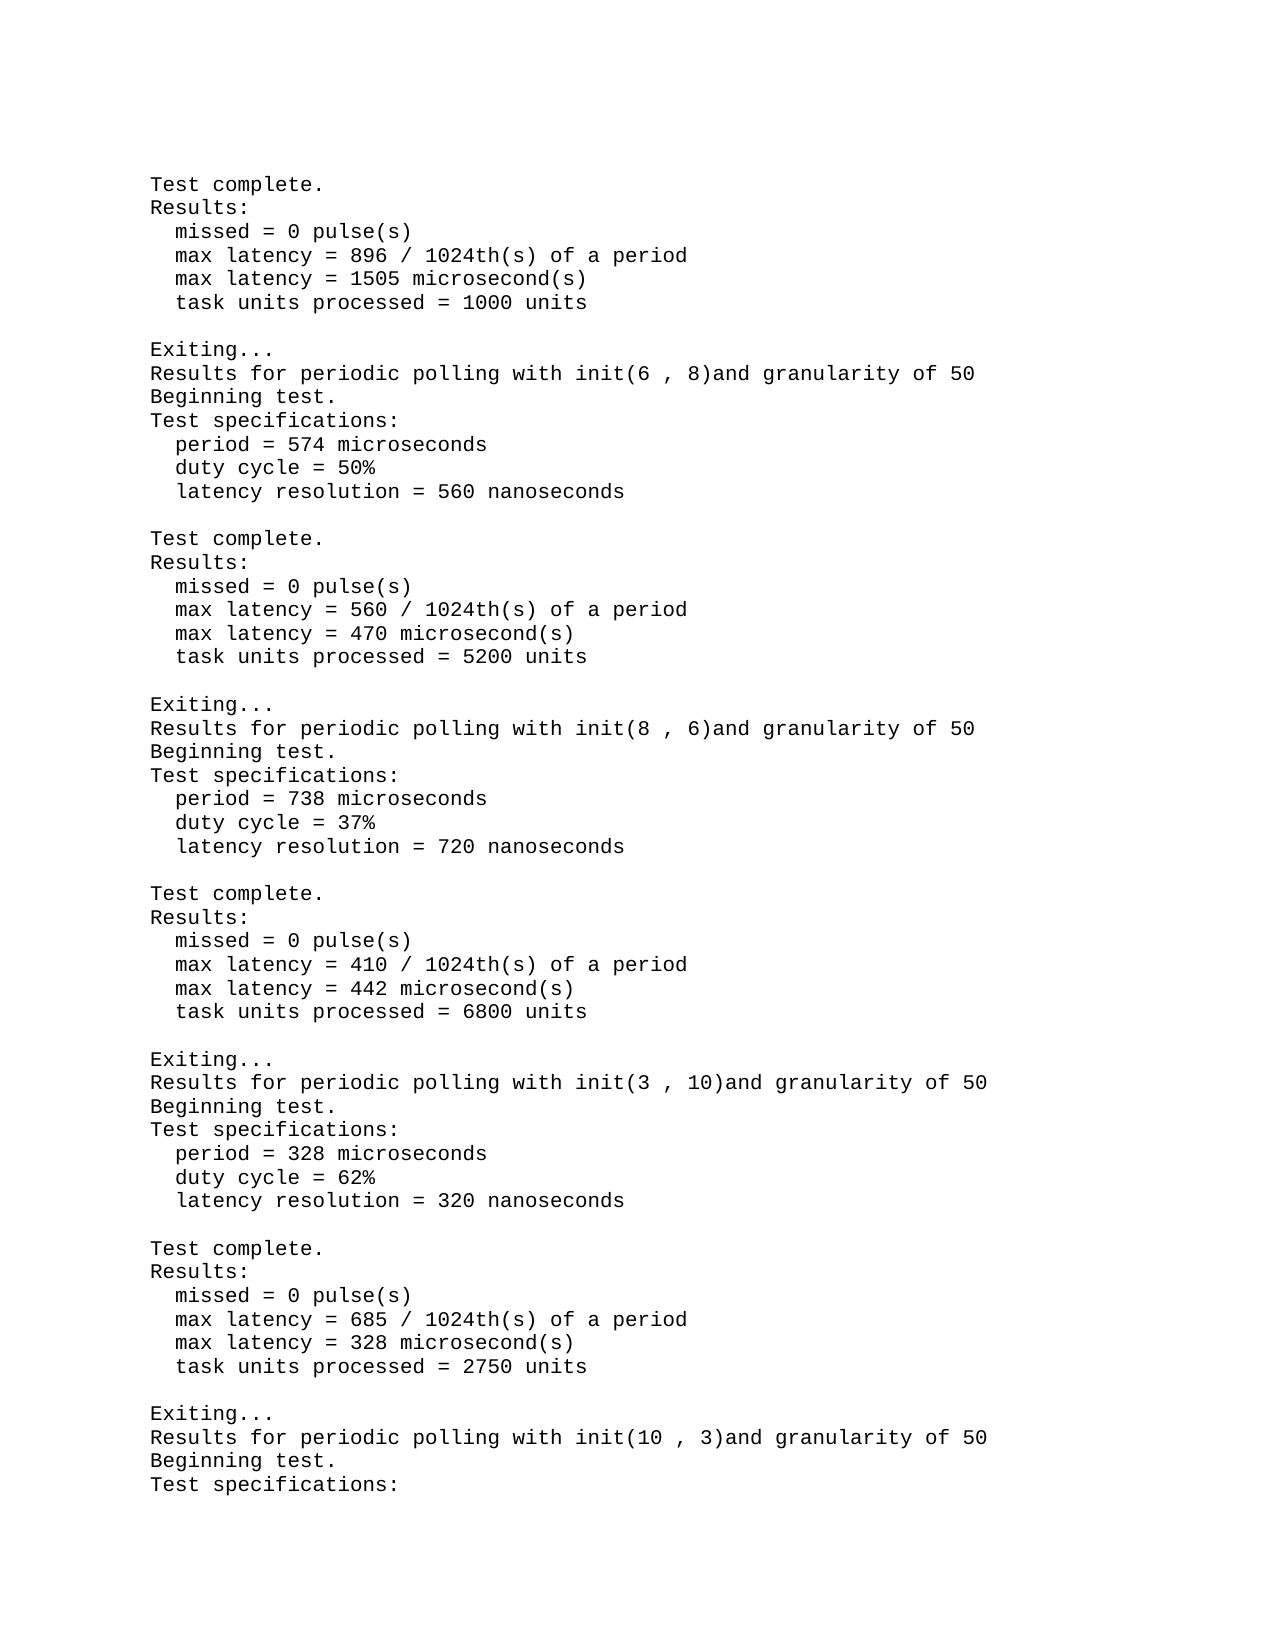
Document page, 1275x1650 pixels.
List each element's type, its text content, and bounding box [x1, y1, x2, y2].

text missed = 0 pulse(s) [150, 930, 1125, 954]
text period = 328 microseconds [150, 1143, 1125, 1167]
text period = 738 microseconds [150, 788, 1125, 812]
text Test specifications: [150, 1474, 1125, 1498]
text missed = 0 pulse(s) [150, 1285, 1125, 1309]
text max latency = 1505 microsecond(s) [150, 268, 1125, 292]
text Beginning test. [150, 386, 1125, 410]
text Results: [150, 907, 1125, 930]
text Test specifications: [150, 1119, 1125, 1143]
text Test specifications: [150, 765, 1125, 788]
text Results for periodic polling with init(6 , 8)and granularity of 50 [150, 363, 1125, 386]
text missed = 0 pulse(s) [150, 221, 1125, 244]
text Results for periodic polling with init(3 , 10)and granularity of 50 [150, 1072, 1125, 1096]
text max latency = 442 microsecond(s) [150, 978, 1125, 1001]
text max latency = 410 / 1024th(s) of a period [150, 954, 1125, 978]
text Results for periodic polling with init(8 , 6)and granularity of 50 [150, 717, 1125, 741]
text max latency = 896 / 1024th(s) of a period [150, 244, 1125, 268]
text period = 574 microseconds [150, 434, 1125, 457]
text missed = 0 pulse(s) [150, 576, 1125, 599]
text Exiting... [150, 1403, 1125, 1427]
text Beginning test. [150, 1451, 1125, 1474]
text task units processed = 1000 units [150, 292, 1125, 316]
text task units processed = 5200 units [150, 647, 1125, 670]
text latency resolution = 560 nanoseconds [150, 481, 1125, 505]
text Test complete. [150, 528, 1125, 552]
text duty cycle = 37% [150, 812, 1125, 836]
text Results: [150, 552, 1125, 576]
text Beginning test. [150, 741, 1125, 765]
text Beginning test. [150, 1096, 1125, 1119]
text max latency = 328 microsecond(s) [150, 1332, 1125, 1356]
text task units processed = 2750 units [150, 1356, 1125, 1379]
text latency resolution = 720 nanoseconds [150, 836, 1125, 859]
text Exiting... [150, 694, 1125, 717]
text Results for periodic polling with init(10 , 3)and granularity of 50 [150, 1427, 1125, 1451]
text Results: [150, 1261, 1125, 1285]
text Test complete. [150, 1238, 1125, 1261]
text Test complete. [150, 174, 1125, 197]
text latency resolution = 320 nanoseconds [150, 1190, 1125, 1214]
text duty cycle = 50% [150, 457, 1125, 481]
text max latency = 685 / 1024th(s) of a period [150, 1309, 1125, 1332]
text duty cycle = 62% [150, 1167, 1125, 1190]
text Exiting... [150, 1048, 1125, 1072]
text Test specifications: [150, 410, 1125, 434]
text task units processed = 6800 units [150, 1001, 1125, 1025]
text max latency = 470 microsecond(s) [150, 623, 1125, 647]
text Results: [150, 197, 1125, 221]
text Test complete. [150, 883, 1125, 907]
text max latency = 560 / 1024th(s) of a period [150, 599, 1125, 623]
text Exiting... [150, 339, 1125, 363]
